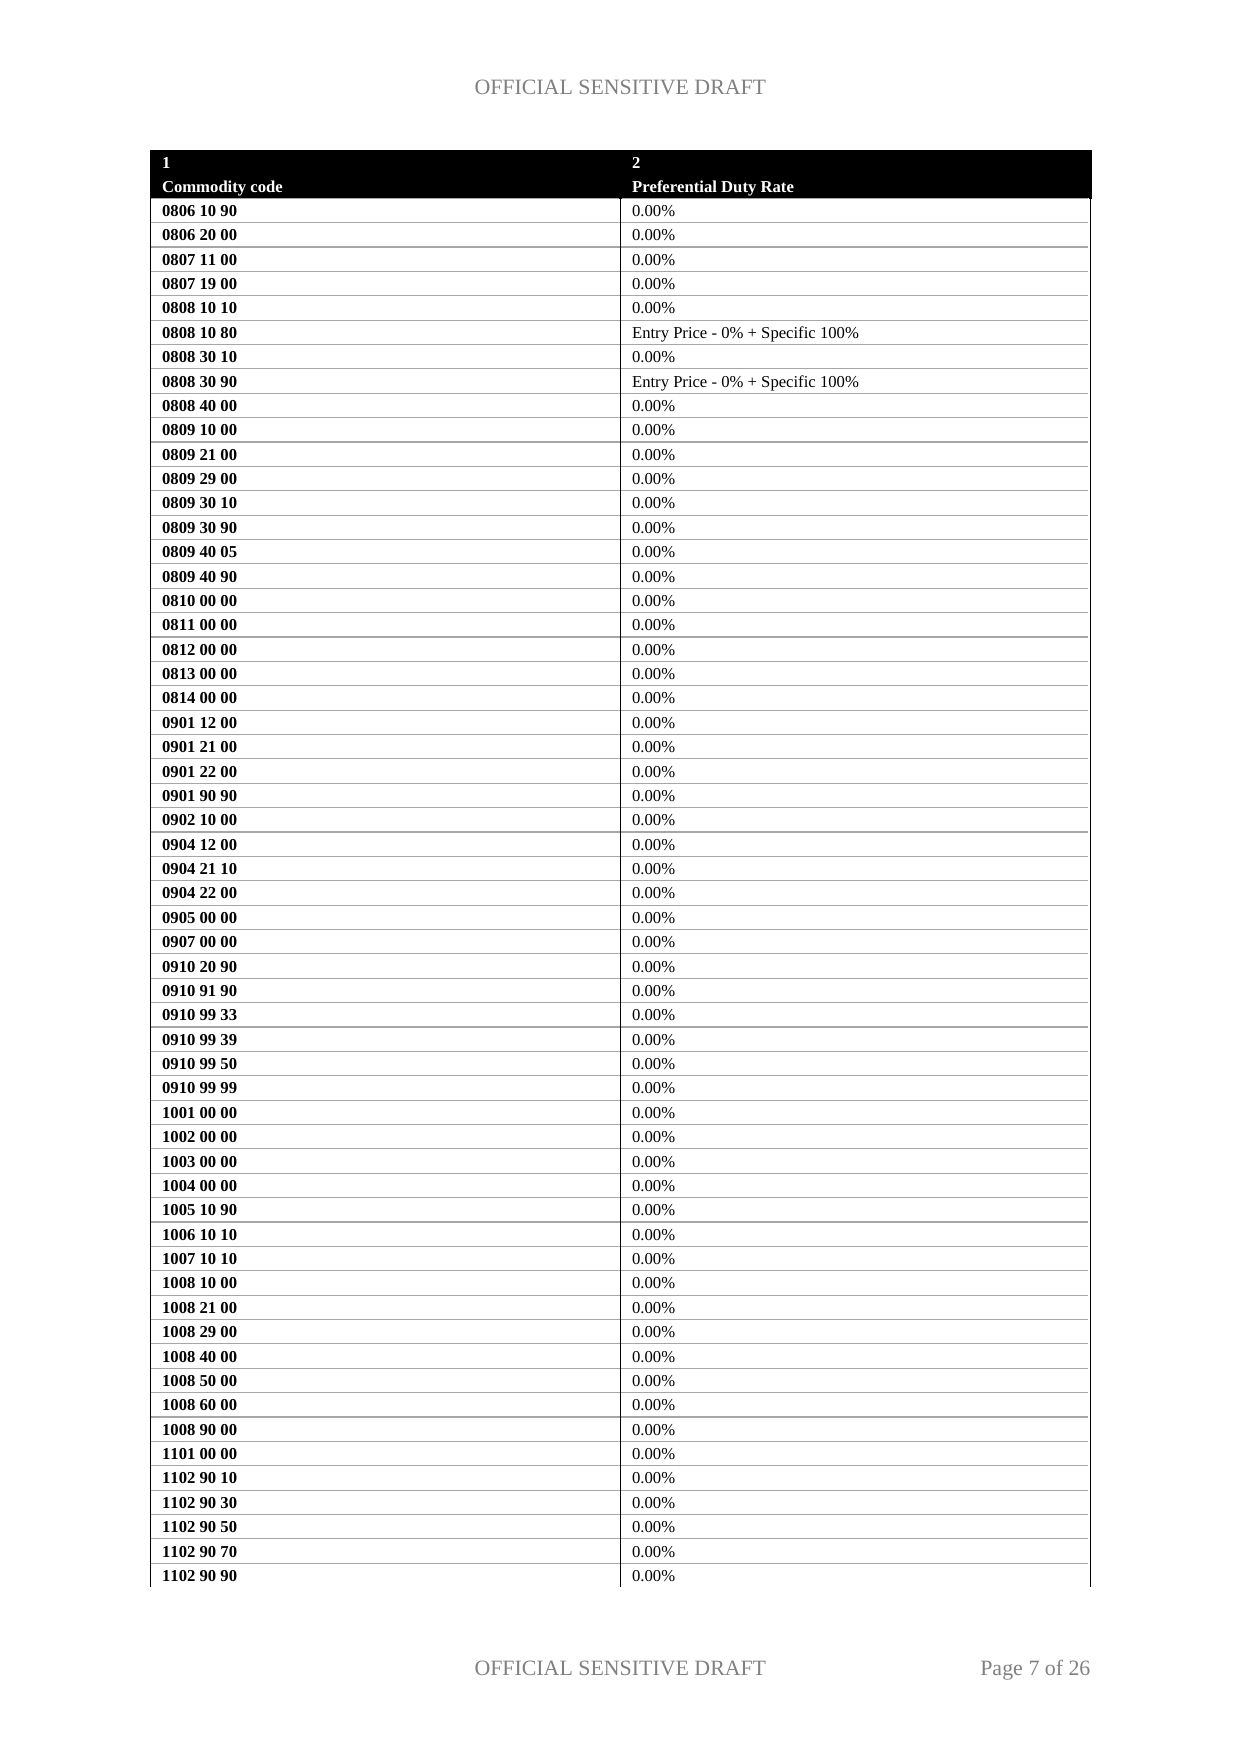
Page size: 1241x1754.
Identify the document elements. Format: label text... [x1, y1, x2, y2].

table_cell 0810 00 00 [151, 589, 620, 612]
table_cell 0806 10 90 [151, 199, 620, 222]
table_cell 0910 91 90 [151, 979, 620, 1002]
table_cell 0.00% [621, 612, 1090, 636]
table_cell 0808 10 80 [151, 321, 620, 344]
table_cell 1008 60 00 [151, 1393, 620, 1416]
table_header 2 [622, 151, 1089, 174]
table_cell 0.00% [621, 685, 1090, 709]
table_cell 1102 90 10 [151, 1466, 620, 1489]
table_cell 0.00% [621, 953, 1090, 978]
table_cell 0811 00 00 [151, 613, 620, 636]
table_cell 0807 19 00 [151, 272, 620, 295]
table_cell 0.00% [621, 1319, 1090, 1343]
table_cell 0809 29 00 [151, 467, 620, 490]
table_cell Commodity code [151, 174, 619, 198]
table_cell 0905 00 00 [151, 906, 620, 929]
table_cell 1008 90 00 [151, 1418, 620, 1441]
table_cell 0.00% [621, 978, 1090, 1002]
table_cell 1007 10 10 [151, 1247, 620, 1270]
table_cell 0.00% [621, 1538, 1090, 1563]
table_cell 1102 90 50 [151, 1515, 620, 1538]
table_cell 0.00% [621, 295, 1090, 319]
table_cell 0.00% [621, 1270, 1090, 1294]
table_cell 1003 00 00 [151, 1149, 620, 1173]
table_cell 1001 00 00 [151, 1101, 620, 1124]
table_cell 1102 90 90 [151, 1564, 620, 1587]
table_cell 0.00% [621, 758, 1090, 783]
table_cell 0.00% [621, 905, 1090, 929]
table_cell 0910 99 50 [151, 1052, 620, 1075]
table_cell Entry Price - 0% + Specific 100% [621, 368, 1090, 393]
table_cell 0.00% [621, 1563, 1090, 1587]
table_cell 0.00% [621, 880, 1090, 904]
table_cell 0806 20 00 [151, 223, 620, 246]
table_cell 0910 99 33 [151, 1003, 620, 1026]
table_cell 0812 00 00 [151, 638, 620, 661]
table_cell 0.00% [621, 636, 1090, 661]
table_cell 0.00% [621, 441, 1090, 466]
table_cell 0.00% [621, 929, 1090, 953]
table_header 1 [151, 151, 619, 174]
table_cell 0901 21 00 [151, 735, 620, 758]
table_cell 0.00% [621, 539, 1090, 563]
table_cell 0.00% [621, 1465, 1090, 1489]
table_cell 1005 10 90 [151, 1198, 620, 1221]
table_cell 0814 00 00 [151, 686, 620, 709]
table_cell 0901 12 00 [151, 711, 620, 734]
table_cell 0.00% [621, 1148, 1090, 1173]
table_cell 0.00% [621, 515, 1090, 539]
table_cell 0.00% [621, 198, 1090, 222]
table_cell 0.00% [621, 1441, 1090, 1465]
table_cell 0.00% [621, 1221, 1090, 1246]
table_cell 0.00% [621, 271, 1090, 295]
table_cell 0.00% [621, 1124, 1090, 1148]
table_cell 0.00% [621, 1392, 1090, 1416]
table_cell 0808 30 90 [151, 369, 620, 393]
table_cell 0.00% [621, 1197, 1090, 1221]
table_cell 0902 10 00 [151, 808, 620, 831]
table_cell 0809 21 00 [151, 443, 620, 466]
table_cell 0807 11 00 [151, 248, 620, 271]
table_cell 1102 90 70 [151, 1539, 620, 1563]
table_cell 0910 20 90 [151, 954, 620, 978]
table_cell 0808 10 10 [151, 296, 620, 319]
table_cell 0.00% [621, 856, 1090, 880]
table_cell 0.00% [621, 661, 1090, 685]
table_cell 0.00% [621, 1002, 1090, 1026]
table_cell 0809 40 90 [151, 564, 620, 588]
table_cell 0.00% [621, 1051, 1090, 1075]
table_cell 1006 10 10 [151, 1223, 620, 1246]
table_cell 0.00% [621, 1514, 1090, 1538]
table_cell 1004 00 00 [151, 1174, 620, 1197]
table_cell 0.00% [621, 1100, 1090, 1124]
table_cell Preferential Duty Rate [622, 174, 1089, 198]
table_cell 1002 00 00 [151, 1125, 620, 1148]
table_cell 0910 99 39 [151, 1028, 620, 1051]
table_cell 0813 00 00 [151, 662, 620, 685]
table_cell 0.00% [621, 563, 1090, 588]
table_cell 0.00% [621, 807, 1090, 831]
table_cell Entry Price - 0% + Specific 100% [621, 320, 1090, 344]
table_cell 0904 21 10 [151, 857, 620, 880]
table_cell 0.00% [621, 1026, 1090, 1051]
table_cell 0904 12 00 [151, 833, 620, 856]
table_cell 0.00% [621, 393, 1090, 417]
table_cell 0.00% [621, 1343, 1090, 1368]
table_cell 0.00% [621, 710, 1090, 734]
table_cell 1008 40 00 [151, 1344, 620, 1368]
table_cell 0.00% [621, 783, 1090, 807]
table_cell 0901 90 90 [151, 784, 620, 807]
table_cell 0.00% [621, 588, 1090, 612]
table_cell 0.00% [621, 466, 1090, 490]
table_cell 0.00% [621, 831, 1090, 856]
table_cell 1102 90 30 [151, 1491, 620, 1514]
table_cell 0904 22 00 [151, 881, 620, 904]
table_cell 0.00% [621, 222, 1090, 246]
table_cell 0809 30 90 [151, 516, 620, 539]
table_cell 0.00% [621, 1173, 1090, 1197]
table_cell 0808 40 00 [151, 394, 620, 417]
table_cell 0809 40 05 [151, 540, 620, 563]
table_cell 0.00% [621, 1416, 1090, 1441]
table_cell 0.00% [621, 734, 1090, 758]
table_cell 0.00% [621, 1295, 1090, 1319]
table_cell 0809 10 00 [151, 418, 620, 441]
table_cell 0901 22 00 [151, 759, 620, 783]
table_cell 0808 30 10 [151, 345, 620, 368]
table_cell 1008 50 00 [151, 1369, 620, 1392]
table_cell 0.00% [621, 490, 1090, 514]
table_cell 0.00% [621, 1075, 1090, 1099]
table_cell 0.00% [621, 417, 1090, 441]
table_cell 0.00% [621, 1246, 1090, 1270]
table_cell 0809 30 10 [151, 491, 620, 514]
table_cell 0.00% [621, 1490, 1090, 1514]
table_cell 0907 00 00 [151, 930, 620, 953]
table_cell 0.00% [621, 246, 1090, 271]
table_cell 1008 10 00 [151, 1271, 620, 1294]
table_cell 0.00% [621, 1368, 1090, 1392]
table_cell 1008 29 00 [151, 1320, 620, 1343]
table_cell 0.00% [621, 344, 1090, 368]
table_cell 0910 99 99 [151, 1076, 620, 1099]
table_cell 1101 00 00 [151, 1442, 620, 1465]
table_cell 1008 21 00 [151, 1296, 620, 1319]
